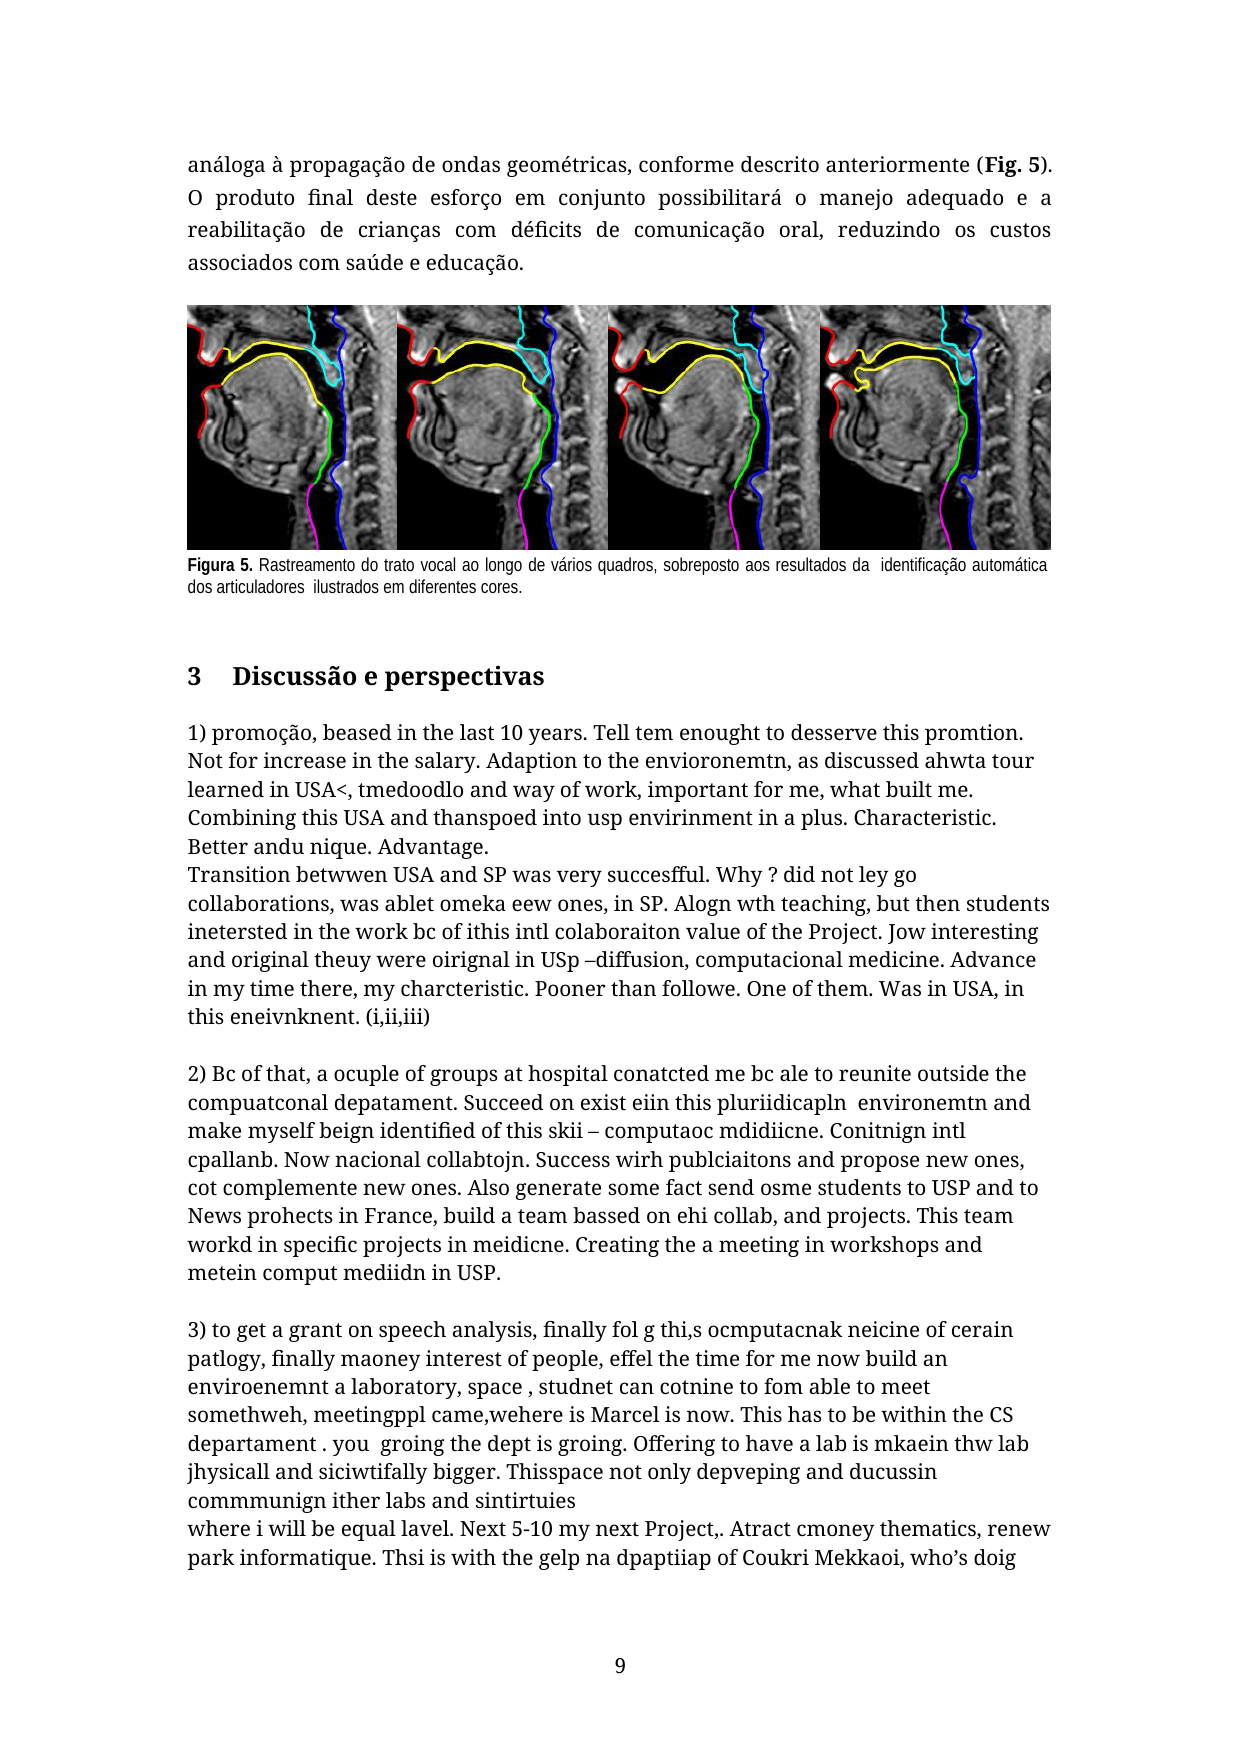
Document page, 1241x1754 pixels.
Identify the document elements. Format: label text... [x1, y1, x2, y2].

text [187, 150, 1053, 276]
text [187, 1514, 1053, 1571]
picture [187, 305, 1051, 550]
text 1) promoção, beased in the last 10 years. Tell tem enought to desserve this promtion. Not for increase in the salary. Adaption to the envioronemtn, as discussed ahwta tour learned in USA<, tmedoodlo and way of work, important for me, what built me. Combining this USA and thanspoed into usp envirinment in a plus. Characteristic. Better andu nique. Advantage. [187, 718, 1053, 860]
text 3) to get a grant on speech analysis, finally fol g thi,s ocmputacnak neicine of cerain patlogy, finally maoney interest of people, effel the time for me now build an enviroenemnt a laboratory, space , studnet can cotnine to fom able to meet somethweh, meetingppl came,wehere is Marcel is now. This has to be within the CS departament . you groing the dept is groing. Offering to have a lab is mkaein thw lab jhysicall and siciwtifally bigger. Thisspace not only depveping and ducussin commmunign ither labs and sintirtuies [187, 1315, 1053, 1514]
text Transition betwwen USA and SP was very succesfful. Why ? did not ley go collaborations, was ablet omeka eew ones, in SP. Alogn wth teaching, but then students inetersted in the work bc of ithis intl colaboraiton value of the Project. Jow interesting and original theuy were oirignal in USp –diffusion, computacional medicine. Advance in my time there, my charcteristic. Pooner than followe. One of them. Was in USA, in this eneivnknent. (i,ii,iii) [187, 860, 1053, 1031]
text 2) Bc of that, a ocuple of groups at hospital conatcted me bc ale to reunite outside the compuatconal depatament. Succeed on exist eiin this pluriidicapln environemtn and make myself beign identified of this skii – computaoc mdidiicne. Conitnign intl cpallanb. Now nacional collabtojn. Success wirh publciaitons and propose new ones, cot complemente new ones. Also generate some fact send osme students to USP and to News prohects in France, build a team bassed on ehi collab, and projects. This team workd in specific projects in meidicne. Creating the a meeting in workshops and metein comput mediidn in USP. [187, 1059, 1053, 1287]
list Discussão e perspectivas [187, 659, 1053, 693]
